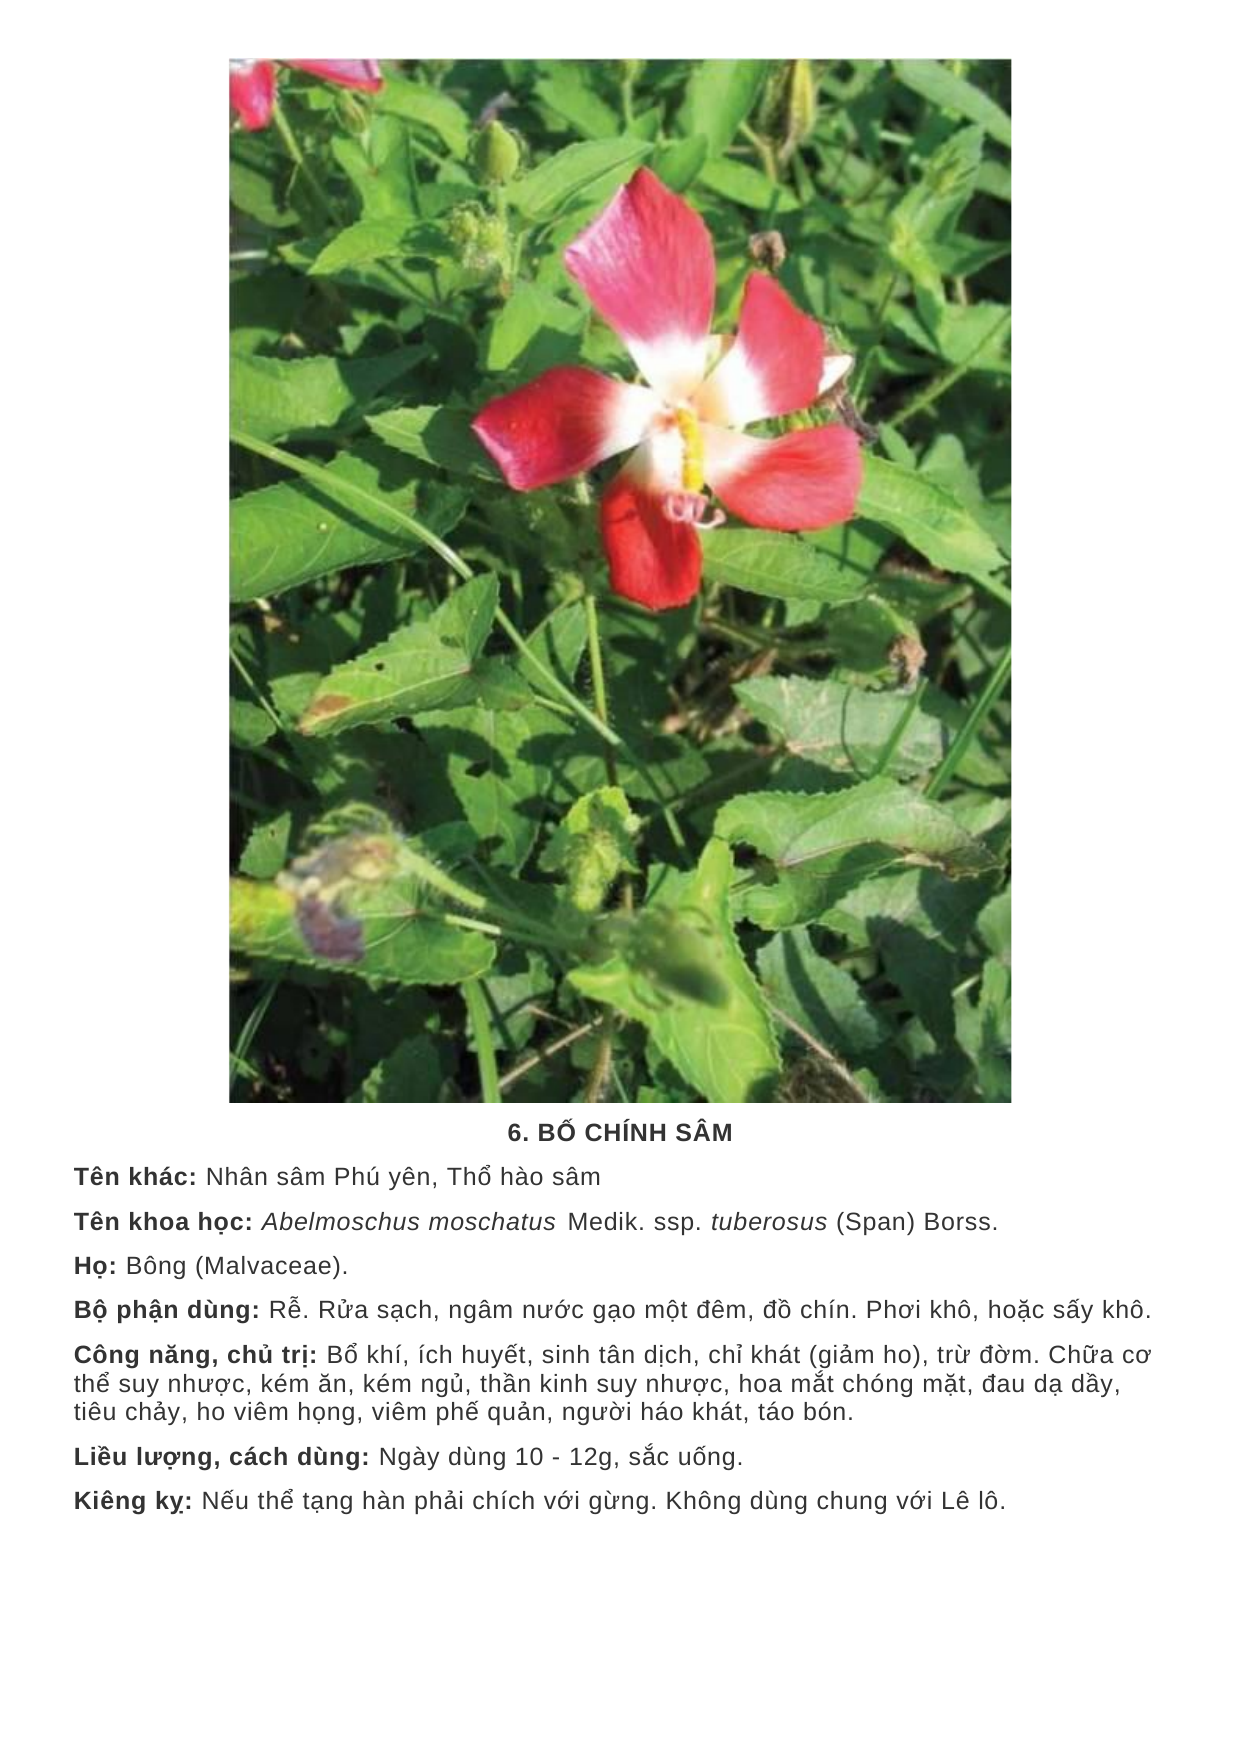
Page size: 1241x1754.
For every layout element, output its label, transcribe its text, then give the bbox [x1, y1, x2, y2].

text Bộ phận dùng: Rễ. Rửa sạch, ngâm nước gạo một đêm, đồ chín. Phơi khô, hoặc sấy khô. [73, 1295, 1167, 1324]
text Họ: Bông (Malvaceae). [73, 1251, 1167, 1280]
text Liều lượng, cách dùng: Ngày dùng 10 - 12g, sắc uống. [73, 1442, 1167, 1470]
text Tên khoa học: Abelmoschus moschatus Medik. ssp. tuberosus (Span) Borss. [73, 1207, 1167, 1235]
text Tên khác: Nhân sâm Phú yên, Thổ hào sâm [73, 1162, 1167, 1191]
text 6. BỐ CHÍNH SÂM [73, 1118, 1167, 1147]
text Công năng, chủ trị: Bổ khí, ích huyết, sinh tân dịch, chỉ khát (giảm ho), trừ đờm. Chữa cơ thể suy nhược, kém ăn, kém ngủ, thần kinh suy nhược, hoa mắt chóng mặt, đau dạ dầy, tiêu chảy, ho viêm họng, viêm phế quản, người háo khát, táo bón. [73, 1340, 1167, 1426]
text Kiêng kỵ: Nếu thể tạng hàn phải chích với gừng. Không dùng chung với Lê lô. [73, 1486, 1167, 1515]
picture [228, 58, 1012, 1103]
